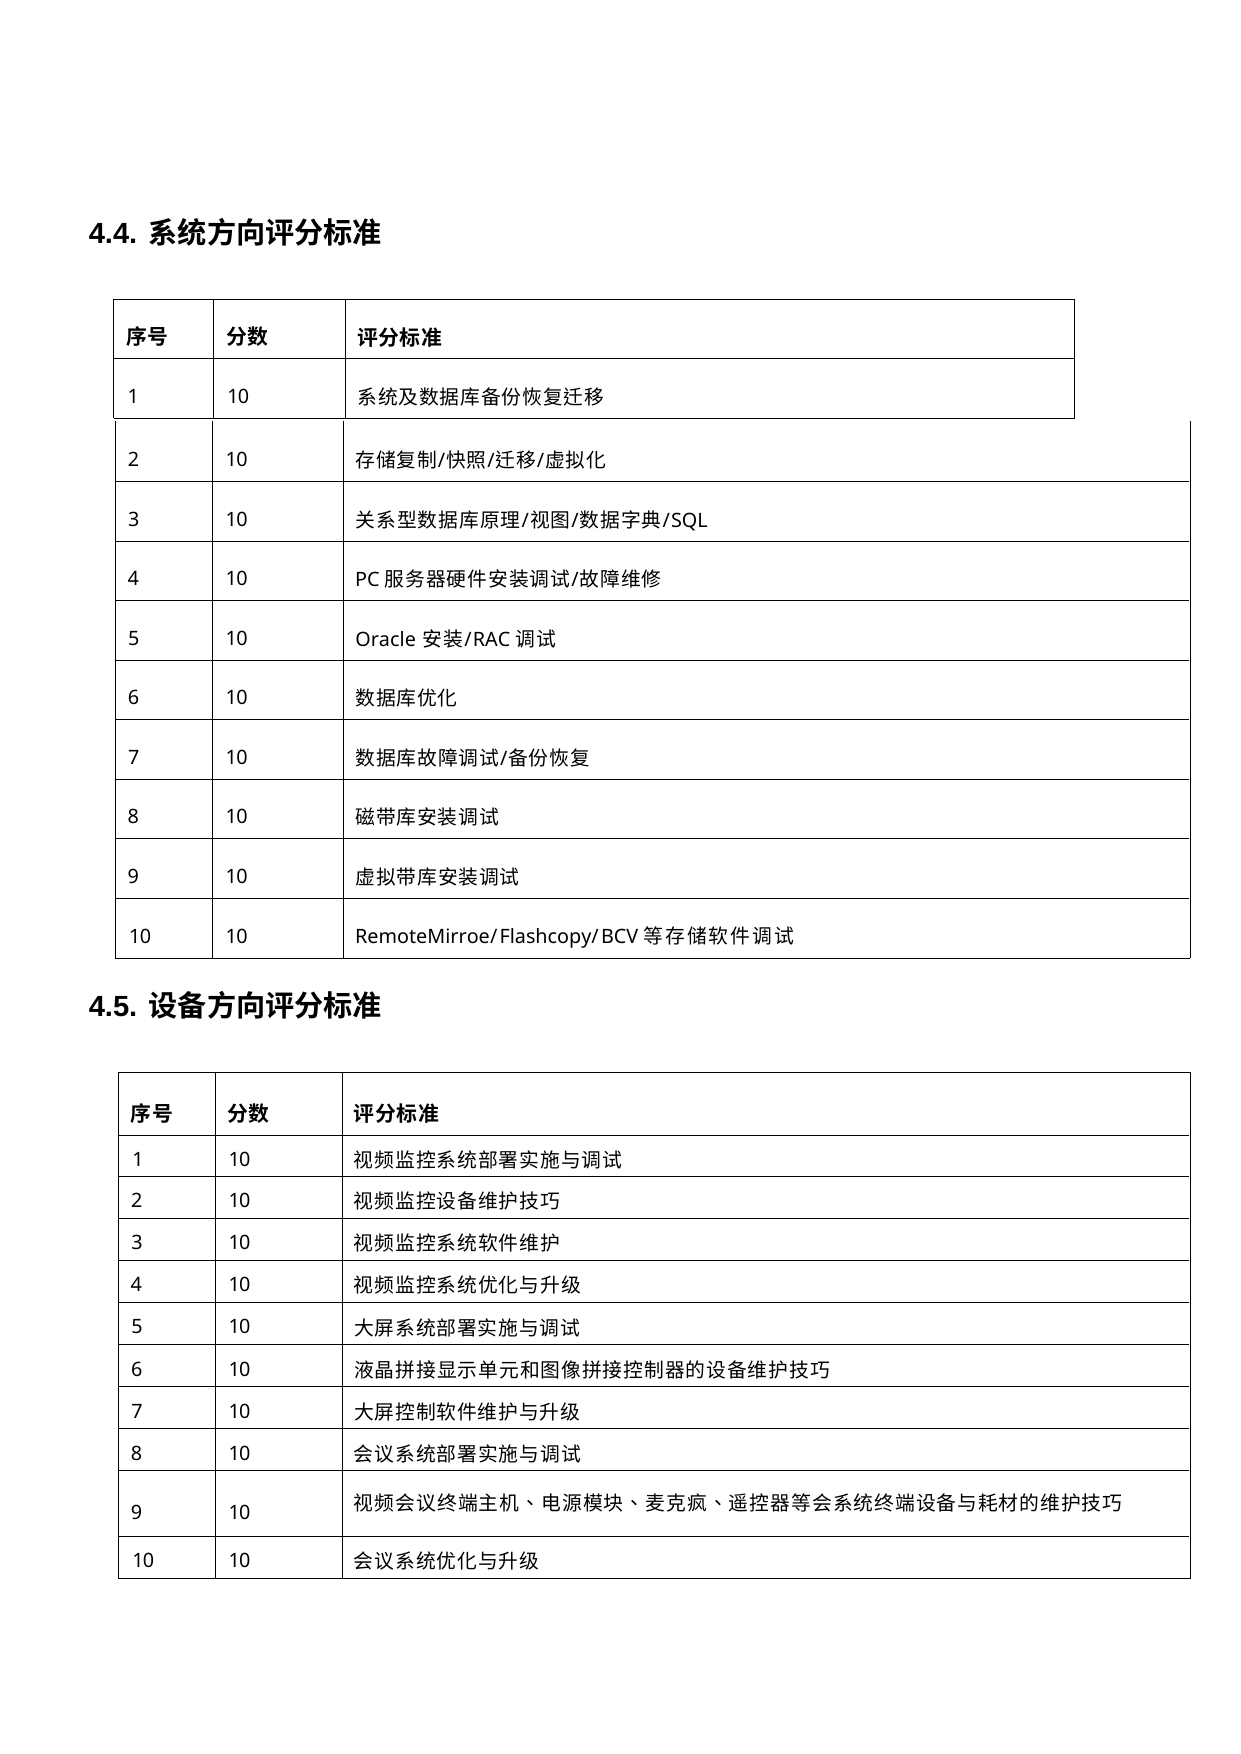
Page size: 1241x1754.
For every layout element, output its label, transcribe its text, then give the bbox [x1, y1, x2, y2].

table_cell 大屏控制软件维护与升级 [343, 1386, 1190, 1428]
table_header 分数 [214, 300, 345, 358]
table_cell 视频监控系统软件维护 [343, 1218, 1190, 1260]
table_cell RemoteMirroe/Flashcopy/BCV 等存储软件调试 [344, 898, 1190, 958]
table_cell 会议系统部署实施与调试 [343, 1428, 1190, 1470]
table_cell 1 [114, 359, 213, 418]
table_cell PC 服务器硬件安装调试/故障维修 [344, 541, 1190, 600]
table_cell 10 [216, 1345, 342, 1386]
table_cell 数据库优化 [344, 660, 1190, 719]
table_cell 10 [213, 839, 343, 898]
table_cell 6 [119, 1345, 215, 1386]
table_cell 9 [116, 839, 212, 898]
table_cell 视频监控系统部署实施与调试 [343, 1135, 1190, 1176]
table_cell 10 [216, 1136, 342, 1176]
table_cell 大屏系统部署实施与调试 [343, 1302, 1190, 1344]
text 设备方向评分标准 [88, 985, 1102, 1025]
table_cell 5 [119, 1303, 215, 1344]
table_header 分数 [216, 1073, 342, 1135]
table_cell 会议系统优化与升级 [343, 1536, 1190, 1578]
table_cell 8 [119, 1429, 215, 1470]
table_cell 10 [216, 1471, 342, 1536]
text 系统方向评分标准 [88, 212, 1102, 252]
table_header 序号 [114, 300, 213, 358]
table_cell 9 [119, 1471, 215, 1536]
table_cell 虚拟带库安装调试 [344, 838, 1190, 898]
table_cell 10 [216, 1429, 342, 1470]
table_cell 10 [216, 1177, 342, 1218]
table_cell 10 [213, 899, 343, 958]
table_header 2 [116, 421, 212, 481]
table_cell 10 [216, 1387, 342, 1428]
table_cell 3 [116, 482, 212, 541]
table_cell 10 [119, 1537, 215, 1578]
table_cell 关系型数据库原理/视图/数据字典/SQL [344, 481, 1190, 541]
table_cell 4 [119, 1261, 215, 1302]
table_header 10 [213, 421, 343, 481]
table_cell 液晶拼接显示单元和图像拼接控制器的设备维护技巧 [343, 1344, 1190, 1386]
table_cell 7 [116, 720, 212, 779]
table_cell 10 [216, 1303, 342, 1344]
table_cell 8 [116, 780, 212, 838]
table_cell 10 [216, 1261, 342, 1302]
table_cell 视频会议终端主机、电源模块、麦克疯、遥控器等会系统终端设备与耗材的维护技巧 [343, 1470, 1190, 1536]
table_cell 磁带库安装调试 [344, 779, 1190, 838]
table_cell 10 [214, 359, 345, 418]
table_cell 视频监控系统优化与升级 [343, 1260, 1190, 1302]
table_cell 5 [116, 601, 212, 660]
table_cell Oracle 安装/RAC 调试 [344, 600, 1190, 660]
table_header 序号 [119, 1073, 215, 1135]
table_cell 4 [116, 542, 212, 600]
table_cell 3 [119, 1219, 215, 1260]
table_cell 10 [216, 1219, 342, 1260]
table_header 评分标准 [343, 1073, 1190, 1135]
table_cell 10 [213, 661, 343, 719]
table_cell 10 [213, 720, 343, 779]
table_cell 2 [119, 1177, 215, 1218]
table_cell 10 [213, 780, 343, 838]
table_cell 10 [116, 899, 212, 958]
table_cell 6 [116, 661, 212, 719]
table_header 存储复制/快照/迁移/虚拟化 [344, 421, 1190, 481]
table_cell 系统及数据库备份恢复迁移 [346, 359, 1074, 418]
table_header 评分标准 [346, 300, 1074, 358]
table_cell 视频监控设备维护技巧 [343, 1176, 1190, 1218]
table_cell 数据库故障调试/备份恢复 [344, 719, 1190, 779]
table_cell 7 [119, 1387, 215, 1428]
table_cell 10 [213, 601, 343, 660]
table_cell 10 [213, 482, 343, 541]
table_cell 1 [119, 1136, 215, 1176]
table_cell 10 [213, 542, 343, 600]
table_cell 10 [216, 1537, 342, 1578]
